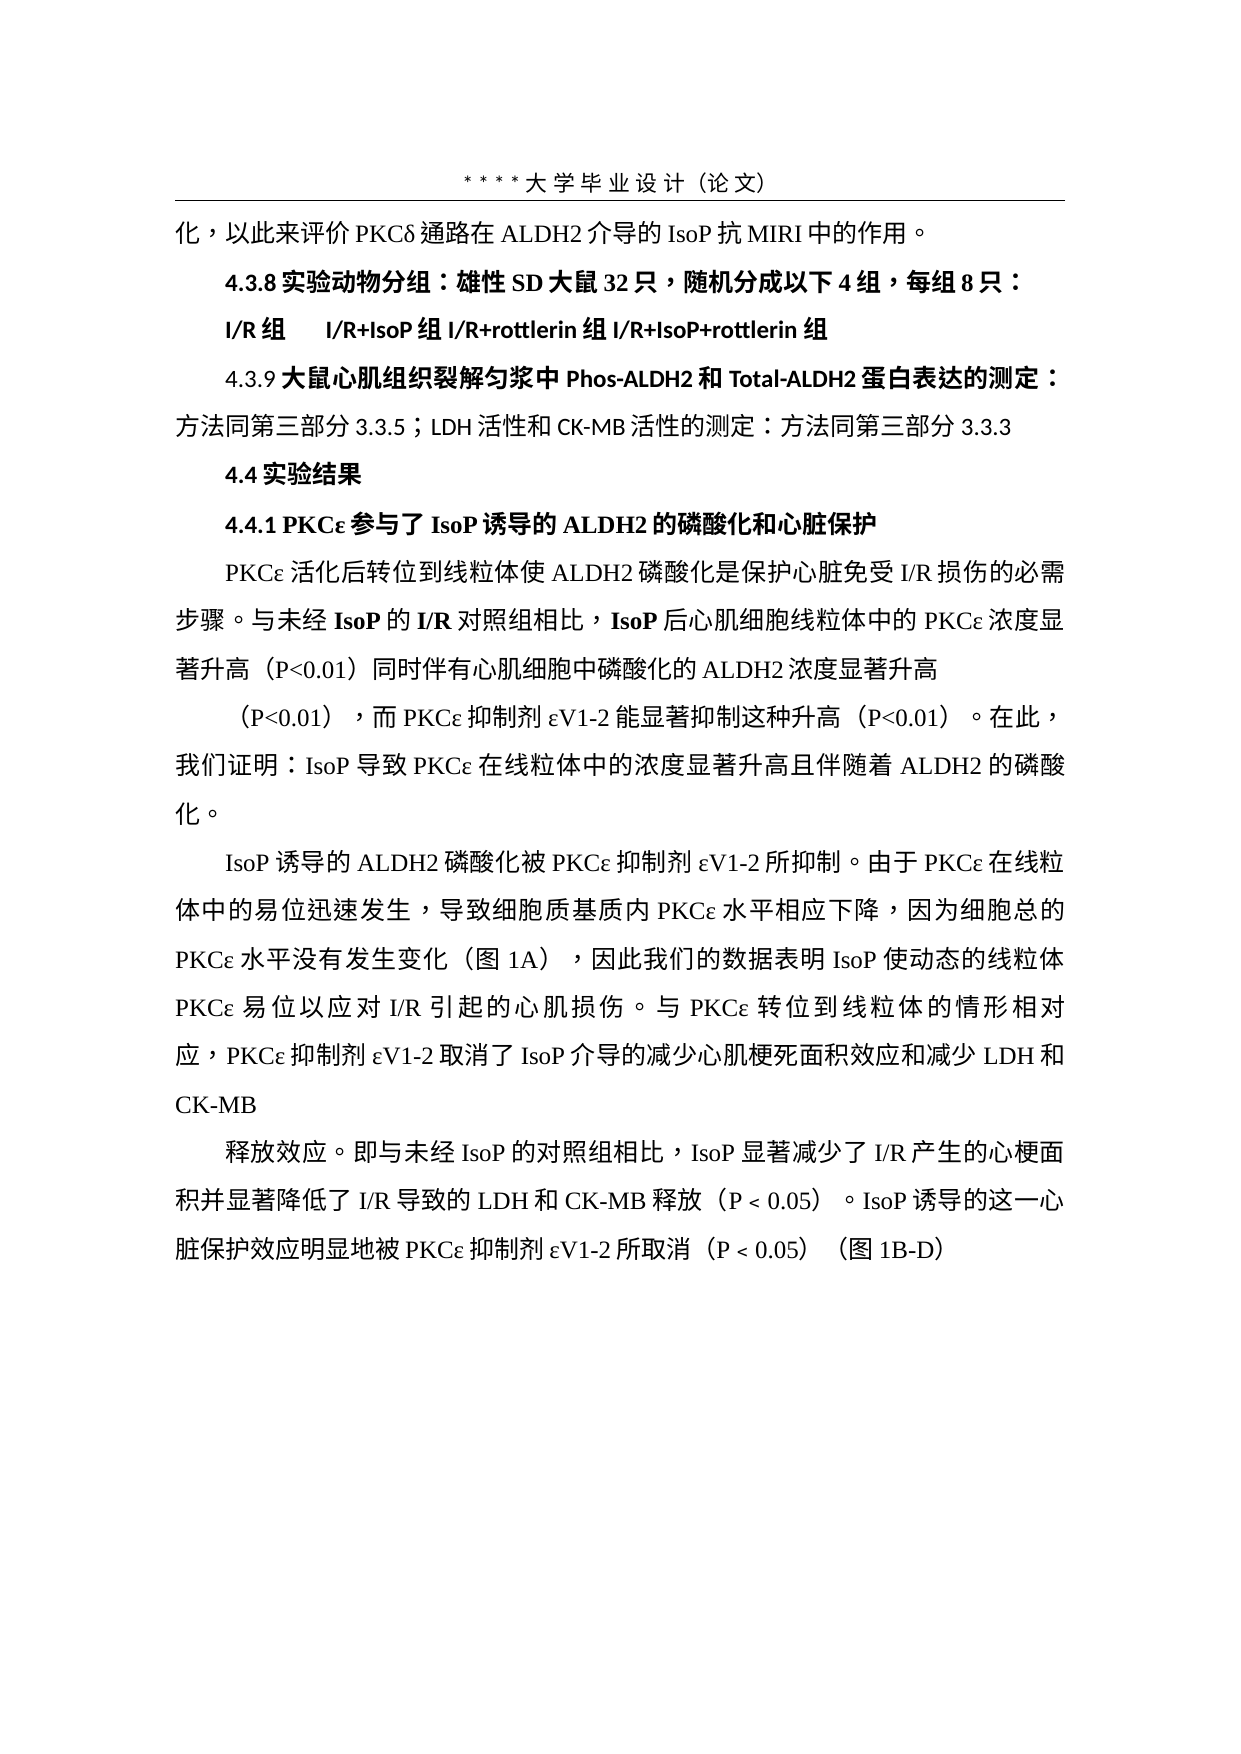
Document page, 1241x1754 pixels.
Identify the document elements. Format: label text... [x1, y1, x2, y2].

text 4.4.1 PKCε参与了IsoP诱导的ALDH2的磷酸化和心脏保护 [175, 491, 1065, 539]
text IsoP诱导的ALDH2磷酸化被PKCε抑制剂εV1-2所抑制。由于PKCε在线粒体中的易位迅速发生，导致细胞质基质内PKCε水平相应下降，因为细胞总的PKCε水平没有发生变化（图1A），因此我们的数据表明IsoP使动态的线粒体PKCε易位以应对I/R引起的心肌损伤。与PKCε转位到线粒体的情形相对应，PKCε抑制剂εV1-2取消了IsoP介导的减少心肌梗死面积效应和减少LDH和CK-MB [175, 829, 1065, 1119]
text 4.4实验结果 [175, 443, 1065, 491]
text 释放效应。即与未经IsoP的对照组相比，IsoP显著减少了I/R产生的心梗面积并显著降低了I/R导致的LDH和CK-MB释放（P﹤0.05）。IsoP诱导的这一心脏保护效应明显地被PKCε抑制剂εV1-2所取消（P﹤0.05）（图1B-D） [175, 1119, 1065, 1264]
text I/R组 I/R+IsoP组I/R+rottlerin组I/R+IsoP+rottlerin 组 [175, 298, 1065, 346]
text （P<0.01），而PKCε抑制剂εV1-2能显著抑制这种升高（P<0.01）。在此，我们证明：IsoP导致PKCε在线粒体中的浓度显著升高且伴随着ALDH2的磷酸化。 [175, 684, 1065, 829]
text 4.3.8实验动物分组：雄性SD大鼠32只，随机分成以下4组，每组8只： [175, 249, 1065, 298]
text 4.3.9大鼠心肌组织裂解匀浆中Phos-ALDH2和Total-ALDH2蛋白表达的测定：方法同第三部分3.3.5；LDH活性和CK-MB活性的测定：方法同第三部分3.3.3 [175, 346, 1065, 443]
text PKCε活化后转位到线粒体使ALDH2磷酸化是保护心脏免受I/R损伤的必需步骤。与未经IsoP的I/R对照组相比，IsoP后心肌细胞线粒体中的PKCε浓度显著升高（P<0.01）同时伴有心肌细胞中磷酸化的ALDH2浓度显著升高 [175, 539, 1065, 684]
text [175, 201, 1065, 249]
